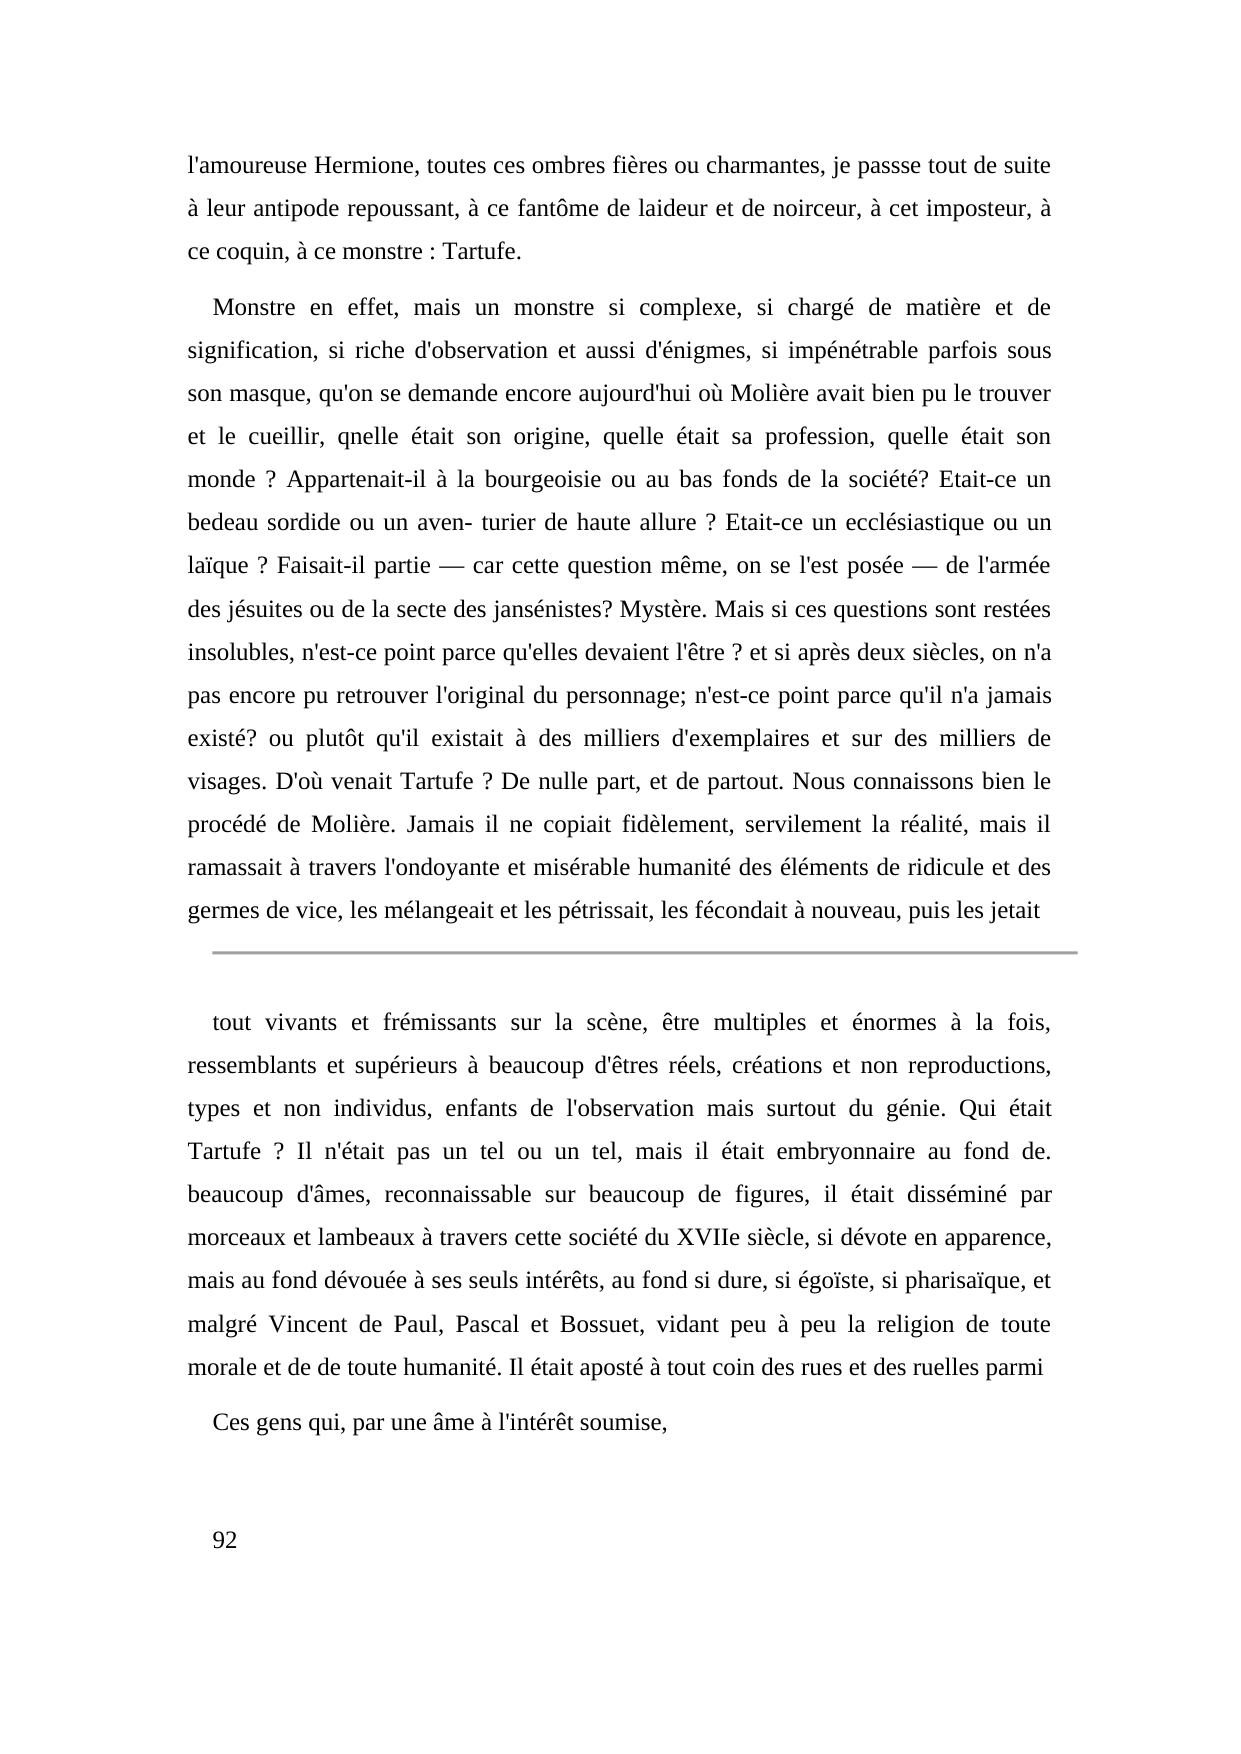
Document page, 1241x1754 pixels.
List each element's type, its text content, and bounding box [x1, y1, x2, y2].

text tout vivants et frémissants sur la scène, être multiples et énormes à la fois, ressemblants et supérieurs à beaucoup d'êtres réels, créations et non reproductions, types et non individus, enfants de l'observation mais surtout du génie. Qui était Tartufe ? Il n'était pas un tel ou un tel, mais il était embryonnaire au fond de. beaucoup d'âmes, reconnaissable sur beaucoup de figures, il était disséminé par morceaux et lambeaux à travers cette société du XVIIe siècle, si dévote en apparence, mais au fond dévouée à ses seuls intérêts, au fond si dure, si égoïste, si pharisaïque, et malgré Vincent de Paul, Pascal et Bossuet, vidant peu à peu la religion de toute morale et de de toute humanité. Il était aposté à tout coin des rues et des ruelles parmi [187, 1007, 1053, 1381]
text Ces gens qui, par une âme à l'intérêt soumise, [187, 1407, 1053, 1436]
text Monstre en effet, mais un monstre si complexe, si chargé de matière et de signification, si riche d'observation et aussi d'énigmes, si impénétrable parfois sous son masque, qu'on se demande encore aujourd'hui où Molière avait bien pu le trouver et le cueillir, qnelle était son origine, quelle était sa profession, quelle était son monde ? Appartenait-il à la bourgeoisie ou au bas fonds de la société? Etait-ce un bedeau sordide ou un aven- turier de haute allure ? Etait-ce un ecclésiastique ou un laïque ? Faisait-il partie — car cette question même, on se l'est posée — de l'armée des jésuites ou de la secte des jansénistes? Mystère. Mais si ces questions sont restées insolubles, n'est-ce point parce qu'elles devaient l'être ? et si après deux siècles, on n'a pas encore pu retrouver l'original du personnage; n'est-ce point parce qu'il n'a jamais existé? ou plutôt qu'il existait à des milliers d'exemplaires et sur des milliers de visages. D'où venait Tartufe ? De nulle part, et de partout. Nous connaissons bien le procédé de Molière. Jamais il ne copiait fidèlement, servilement la réalité, mais il ramassait à travers l'ondoyante et misérable humanité des éléments de ridicule et des germes de vice, les mélangeait et les pétrissait, les fécondait à nouveau, puis les jetait [187, 292, 1053, 924]
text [187, 150, 1053, 265]
